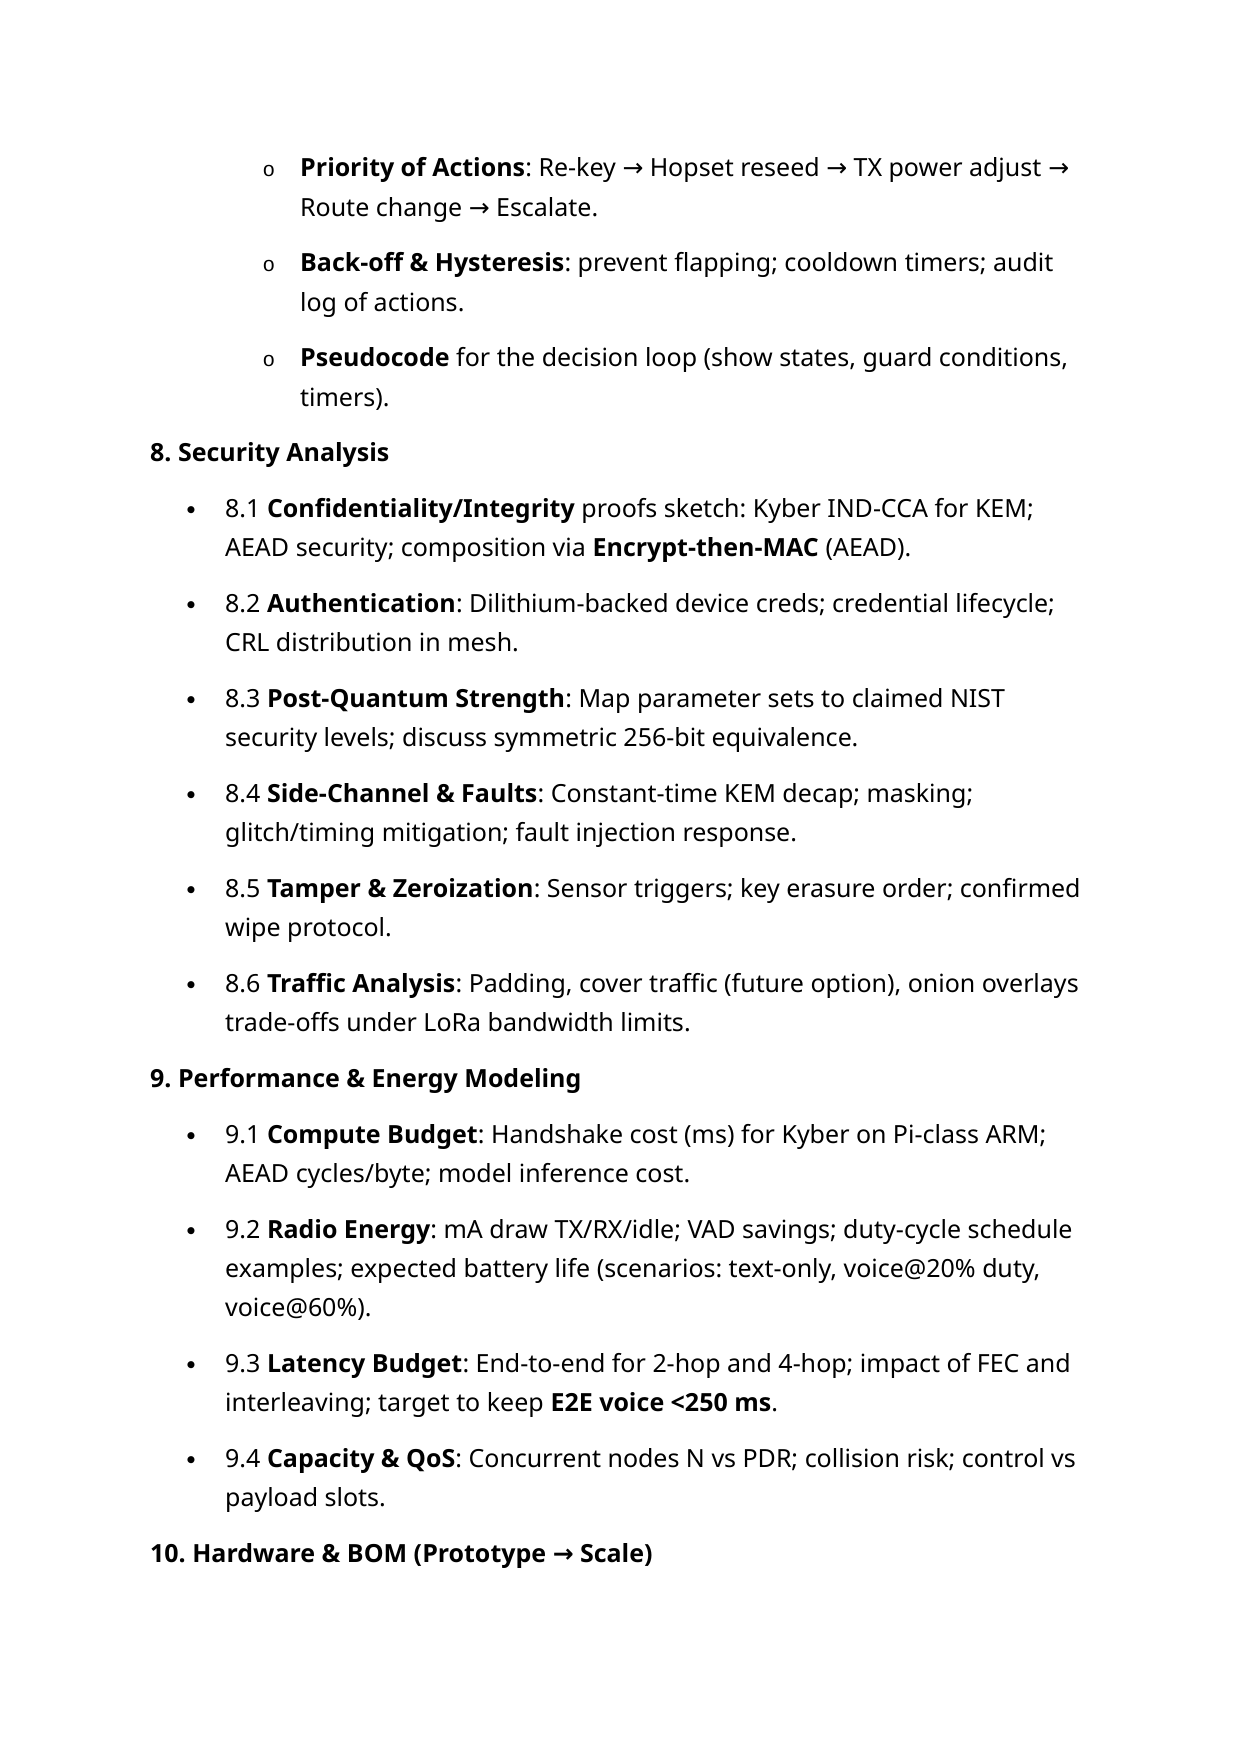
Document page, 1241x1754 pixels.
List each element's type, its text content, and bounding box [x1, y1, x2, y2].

list 8.6 Traffic Analysis: Padding, cover traffic (future option), onion overlays trade-offs under LoRa bandwidth limits. [187, 966, 1090, 1039]
list 9.2 Radio Energy: mA draw TX/RX/idle; VAD savings; duty-cycle schedule examples; expected battery life (scenarios: text-only, voice@20% duty, voice@60%). [187, 1212, 1090, 1324]
list 8.5 Tamper & Zeroization: Sensor triggers; key erasure order; confirmed wipe protocol. [187, 871, 1090, 944]
list 8.4 Side-Channel & Faults: Constant-time KEM decap; masking; glitch/timing mitigation; fault injection response. [187, 776, 1090, 849]
text 10. Hardware & BOM (Prototype → Scale) [150, 1536, 1090, 1570]
text 9. Performance & Energy Modeling [150, 1061, 1090, 1095]
list 8.2 Authentication: Dilithium-backed device creds; credential lifecycle; CRL distribution in mesh. [187, 586, 1090, 659]
list Priority of Actions: Re-key → Hopset reseed → TX power adjust → Route change → Escalate. [262, 150, 1090, 223]
list 8.3 Post-Quantum Strength: Map parameter sets to claimed NIST security levels; discuss symmetric 256-bit equivalence. [187, 681, 1090, 754]
list 9.3 Latency Budget: End-to-end for 2-hop and 4-hop; impact of FEC and interleaving; target to keep E2E voice <250 ms. [187, 1346, 1090, 1419]
text 8. Security Analysis [150, 435, 1090, 469]
list 9.1 Compute Budget: Handshake cost (ms) for Kyber on Pi-class ARM; AEAD cycles/byte; model inference cost. [187, 1117, 1090, 1190]
list Back-off & Hysteresis: prevent flapping; cooldown timers; audit log of actions. [262, 245, 1090, 318]
list 8.1 Confidentiality/Integrity proofs sketch: Kyber IND-CCA for KEM; AEAD security; composition via Encrypt-then-MAC (AEAD). [187, 491, 1090, 564]
list 9.4 Capacity & QoS: Concurrent nodes N vs PDR; collision risk; control vs payload slots. [187, 1441, 1090, 1514]
list Pseudocode for the decision loop (show states, guard conditions, timers). [262, 340, 1090, 413]
